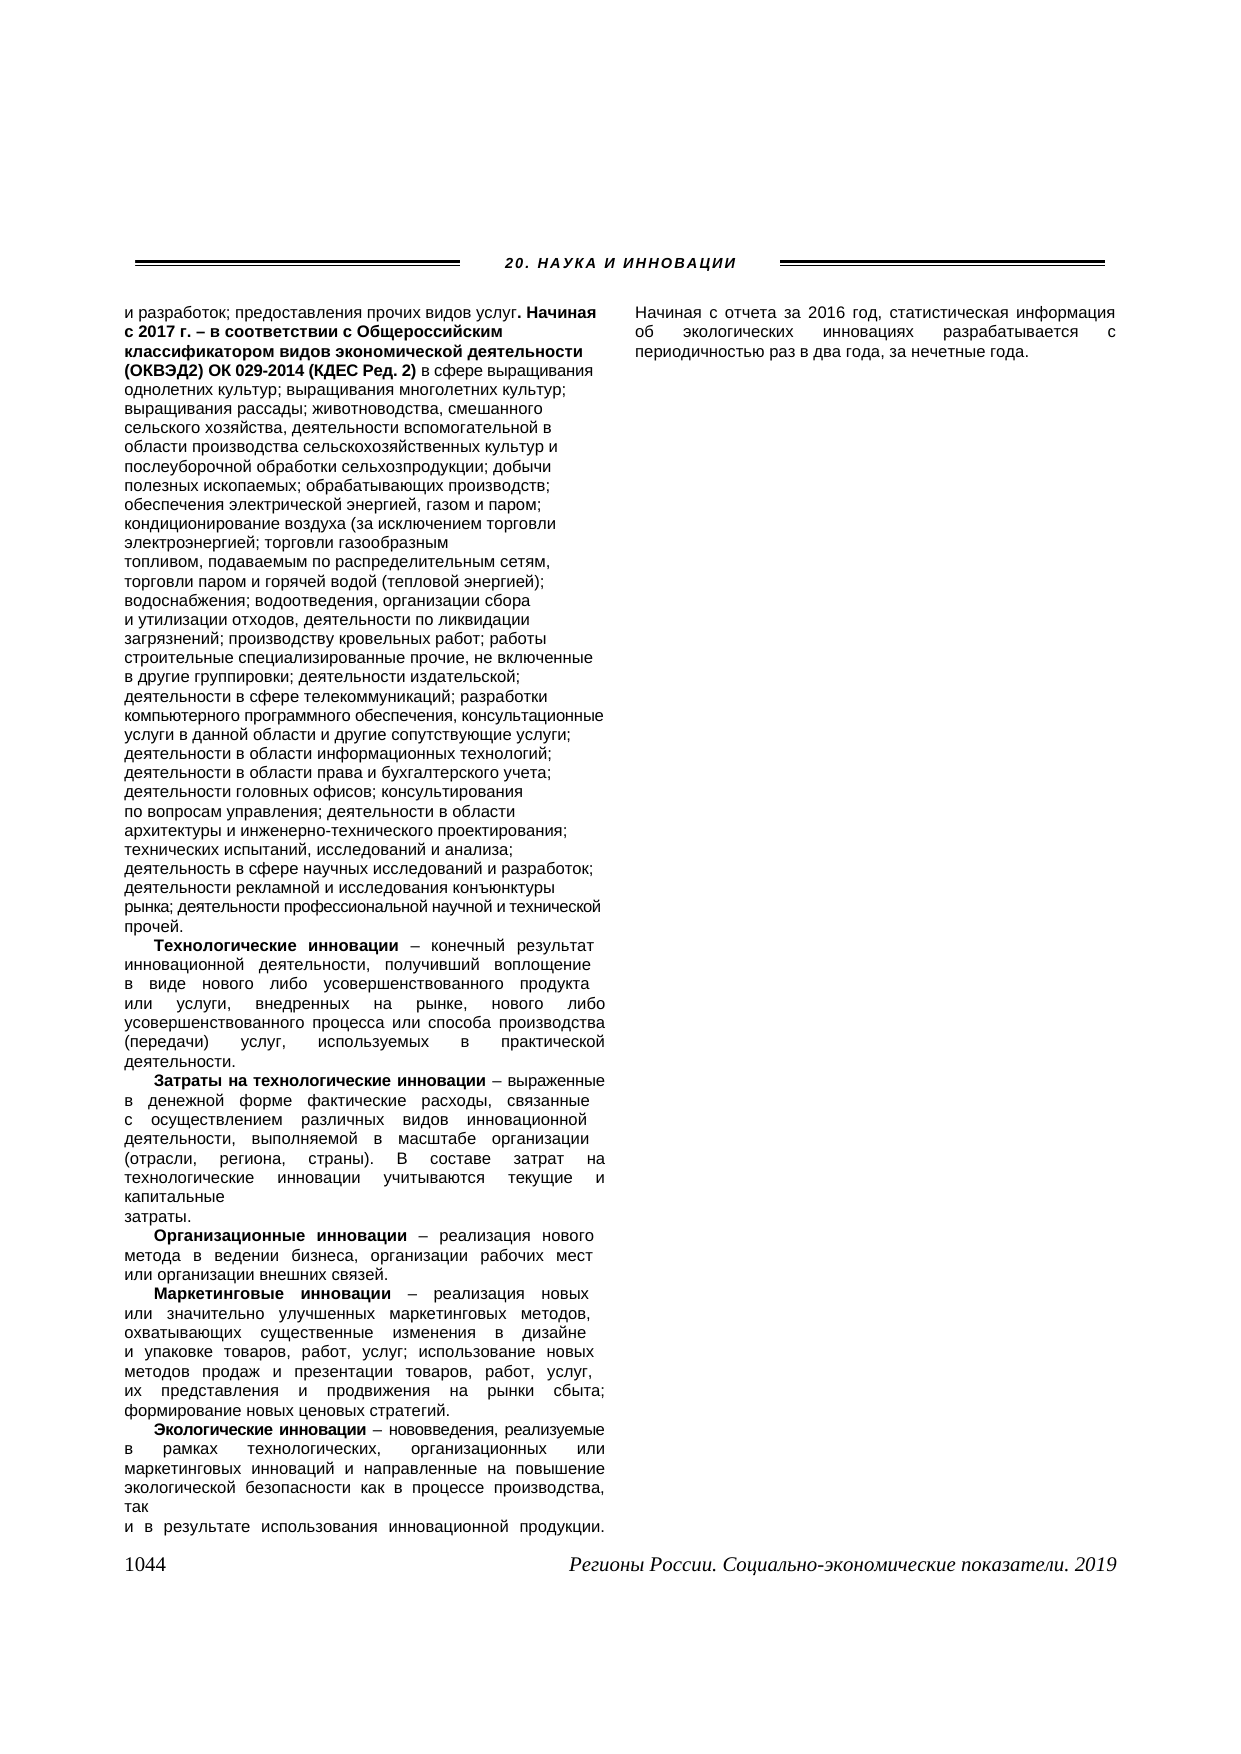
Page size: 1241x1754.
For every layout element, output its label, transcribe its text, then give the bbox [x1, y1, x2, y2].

text Экологические инновации – нововведения, реализуемые в рамках технологических, организационных или маркетинговых инноваций и направленные на повышение экологической безопасности как в процессе производства, так и в результате использования инновационной продукции. Начиная с отчета за 2016 год, статистическая информация об экологических инновациях разрабатывается с периодичностью раз в два года, за нечетные года. [124, 1420, 605, 1536]
text Экологические инновации – нововведения, реализуемые в рамках технологических, организационных или маркетинговых инноваций и направленные на повышение экологической безопасности как в процессе производства, так и в результате использования инновационной продукции. Начиная с отчета за 2016 год, статистическая информация об экологических инновациях разрабатывается с периодичностью раз в два года, за нечетные года. [635, 303, 1116, 361]
text Маркетинговые инновации – реализация новых или значительно улучшенных маркетинговых методов, охватывающих существенные изменения в дизайне и упаковке товаров, работ, услуг; использование новых методов продаж и презентации товаров, работ, услуг, их представления и продвижения на рынки сбыта; формирование новых ценовых стратегий. [124, 1284, 605, 1420]
text Организационные инновации – реализация нового метода в ведении бизнеса, организации рабочих мест или организации внешних связей. [124, 1226, 605, 1284]
text Технологические инновации – конечный результат инновационной деятельности, получивший воплощение в виде нового либо усовершенствованного продукта или услуги, внедренных на рынке, нового либо усовершенствованного процесса или способа производства (передачи) услуг, используемых в практической деятельности. [124, 936, 605, 1071]
text Затраты на технологические инновации – выраженные в денежной форме фактические расходы, связанные с осуществлением различных видов инновационной деятельности, выполняемой в масштабе организации (отрасли, региона, страны). В составе затрат на технологические инновации учитываются текущие и капитальные затраты. [124, 1071, 605, 1226]
